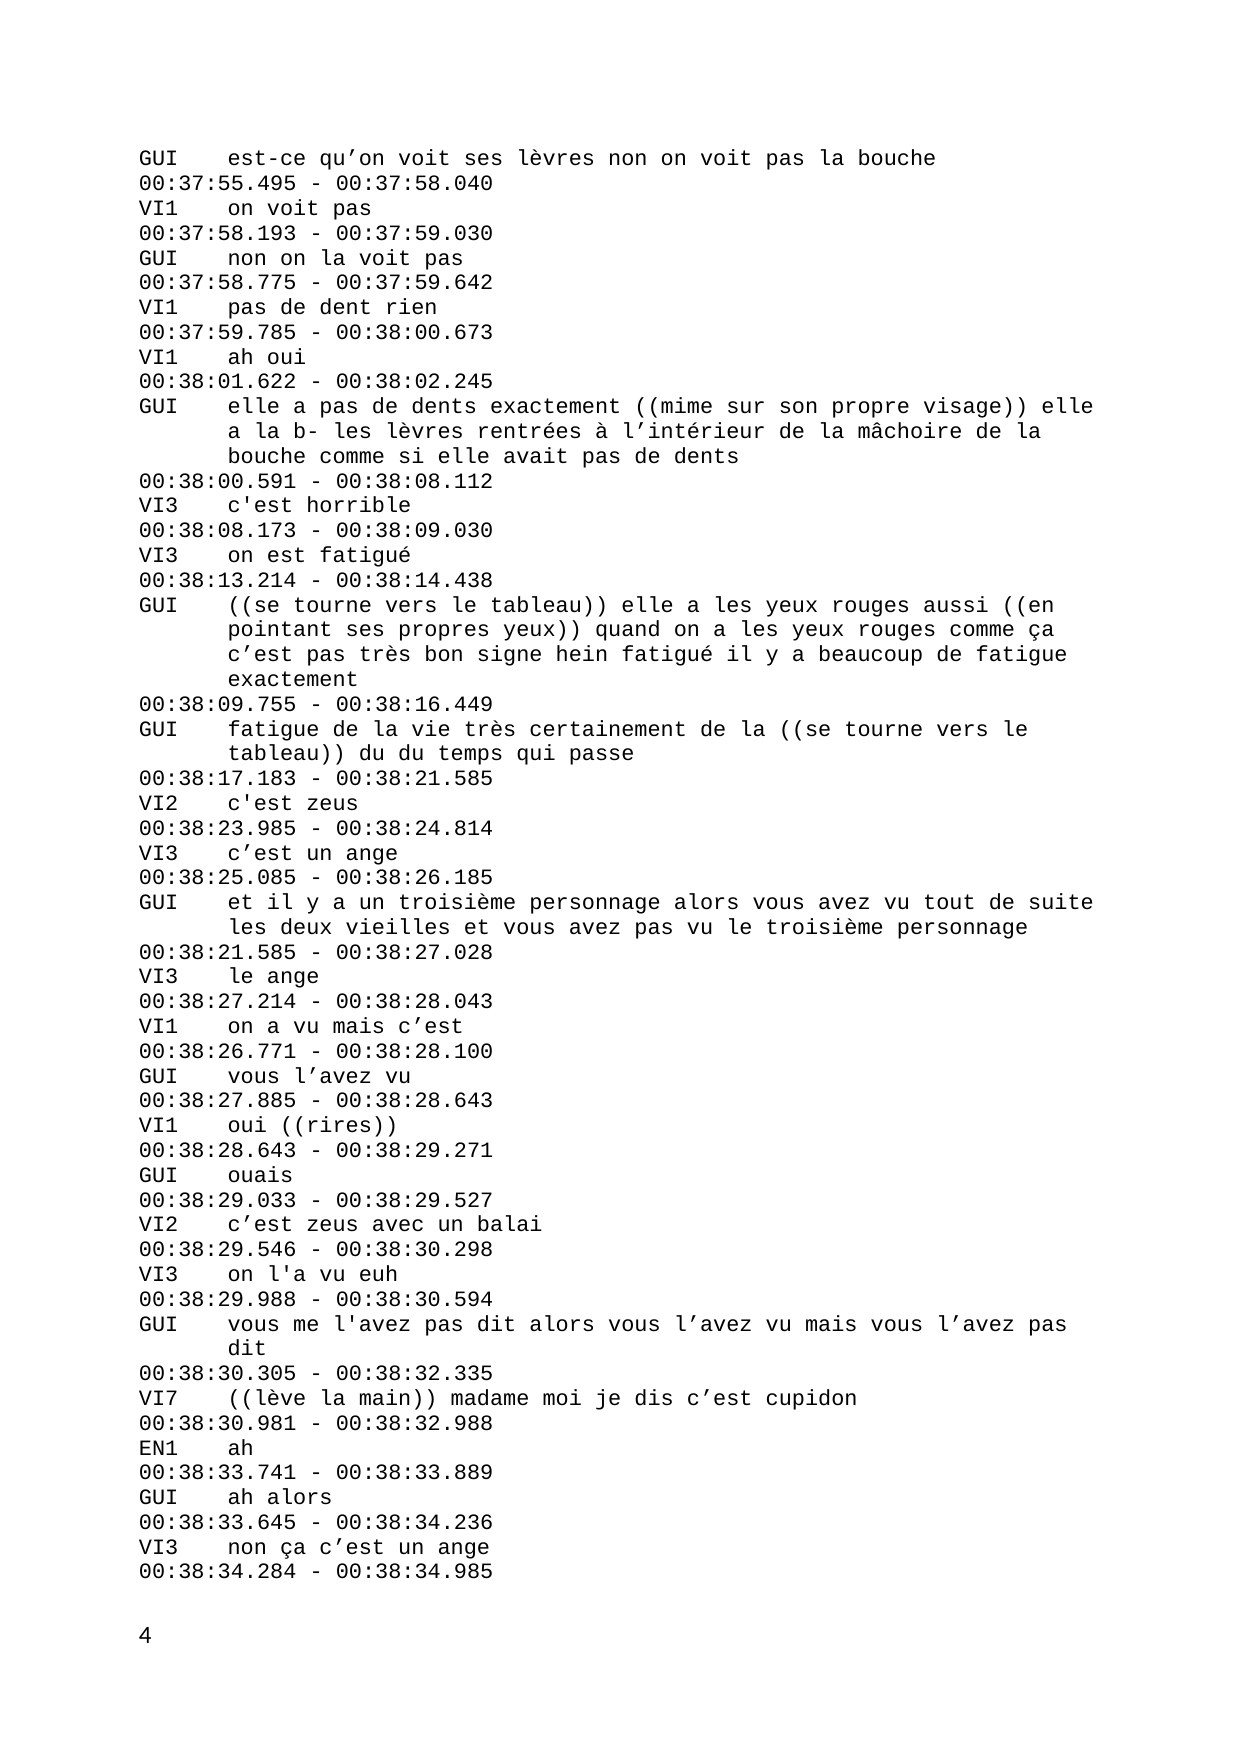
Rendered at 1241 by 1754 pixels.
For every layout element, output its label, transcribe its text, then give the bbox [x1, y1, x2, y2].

text GUI est-ce qu’on voit ses lèvres non on voit pas la bouche [139, 148, 1101, 172]
text 00:38:27.885 - 00:38:28.643 [139, 1090, 1101, 1114]
text 00:38:29.988 - 00:38:30.594 [139, 1288, 1101, 1313]
text VI1 oui ((rires)) [139, 1114, 1101, 1139]
text VI3 on est fatigué [139, 544, 1101, 569]
text GUI ouais [139, 1164, 1101, 1189]
text 00:38:29.546 - 00:38:30.298 [139, 1238, 1101, 1263]
text VI1 on a vu mais c’est [139, 1015, 1101, 1040]
text EN1 ah [139, 1437, 1101, 1462]
text 00:38:27.214 - 00:38:28.043 [139, 991, 1101, 1015]
text 00:38:30.981 - 00:38:32.988 [139, 1412, 1101, 1437]
text VI7 ((lève la main)) madame moi je dis c’est cupidon [139, 1387, 1101, 1412]
text GUI fatigue de la vie très certainement de la ((se tourne vers le tableau)) du du temps qui passe [139, 718, 1101, 767]
text GUI ((se tourne vers le tableau)) elle a les yeux rouges aussi ((en pointant ses propres yeux)) quand on a les yeux rouges comme ça c’est pas très bon signe hein fatigué il y a beaucoup de fatigue exactement [139, 594, 1101, 693]
text 00:37:59.785 - 00:38:00.673 [139, 321, 1101, 346]
text VI1 on voit pas [139, 197, 1101, 222]
text 00:38:26.771 - 00:38:28.100 [139, 1040, 1101, 1065]
text 00:38:17.183 - 00:38:21.585 [139, 767, 1101, 792]
text 00:38:13.214 - 00:38:14.438 [139, 569, 1101, 594]
text VI2 c'est zeus [139, 792, 1101, 817]
text GUI et il y a un troisième personnage alors vous avez vu tout de suite les deux vieilles et vous avez pas vu le troisième personnage [139, 891, 1101, 941]
text 00:38:34.284 - 00:38:34.985 [139, 1561, 1101, 1586]
text VI2 c’est zeus avec un balai [139, 1214, 1101, 1238]
text VI3 c'est horrible [139, 495, 1101, 519]
text 00:38:21.585 - 00:38:27.028 [139, 941, 1101, 966]
text VI1 pas de dent rien [139, 296, 1101, 321]
text VI3 c’est un ange [139, 842, 1101, 867]
text VI1 ah oui [139, 346, 1101, 371]
text GUI vous l’avez vu [139, 1065, 1101, 1090]
text GUI elle a pas de dents exactement ((mime sur son propre visage)) elle a la b- les lèvres rentrées à l’intérieur de la mâchoire de la bouche comme si elle avait pas de dents [139, 396, 1101, 470]
text 00:38:33.645 - 00:38:34.236 [139, 1511, 1101, 1536]
text VI3 non ça c’est un ange [139, 1536, 1101, 1561]
text 00:38:08.173 - 00:38:09.030 [139, 519, 1101, 544]
text GUI non on la voit pas [139, 247, 1101, 272]
text 00:38:23.985 - 00:38:24.814 [139, 817, 1101, 842]
text 00:37:58.193 - 00:37:59.030 [139, 222, 1101, 247]
text 00:38:09.755 - 00:38:16.449 [139, 693, 1101, 718]
text 00:37:58.775 - 00:37:59.642 [139, 272, 1101, 296]
text 00:38:29.033 - 00:38:29.527 [139, 1189, 1101, 1214]
text 00:37:55.495 - 00:37:58.040 [139, 172, 1101, 197]
text 00:38:00.591 - 00:38:08.112 [139, 470, 1101, 495]
text VI3 le ange [139, 966, 1101, 991]
text 00:38:33.741 - 00:38:33.889 [139, 1462, 1101, 1486]
text 00:38:30.305 - 00:38:32.335 [139, 1362, 1101, 1387]
text 00:38:25.085 - 00:38:26.185 [139, 867, 1101, 891]
text 00:38:01.622 - 00:38:02.245 [139, 371, 1101, 396]
text GUI ah alors [139, 1486, 1101, 1511]
text 00:38:28.643 - 00:38:29.271 [139, 1139, 1101, 1164]
text GUI vous me l'avez pas dit alors vous l’avez vu mais vous l’avez pas dit [139, 1313, 1101, 1362]
text VI3 on l'a vu euh [139, 1263, 1101, 1288]
